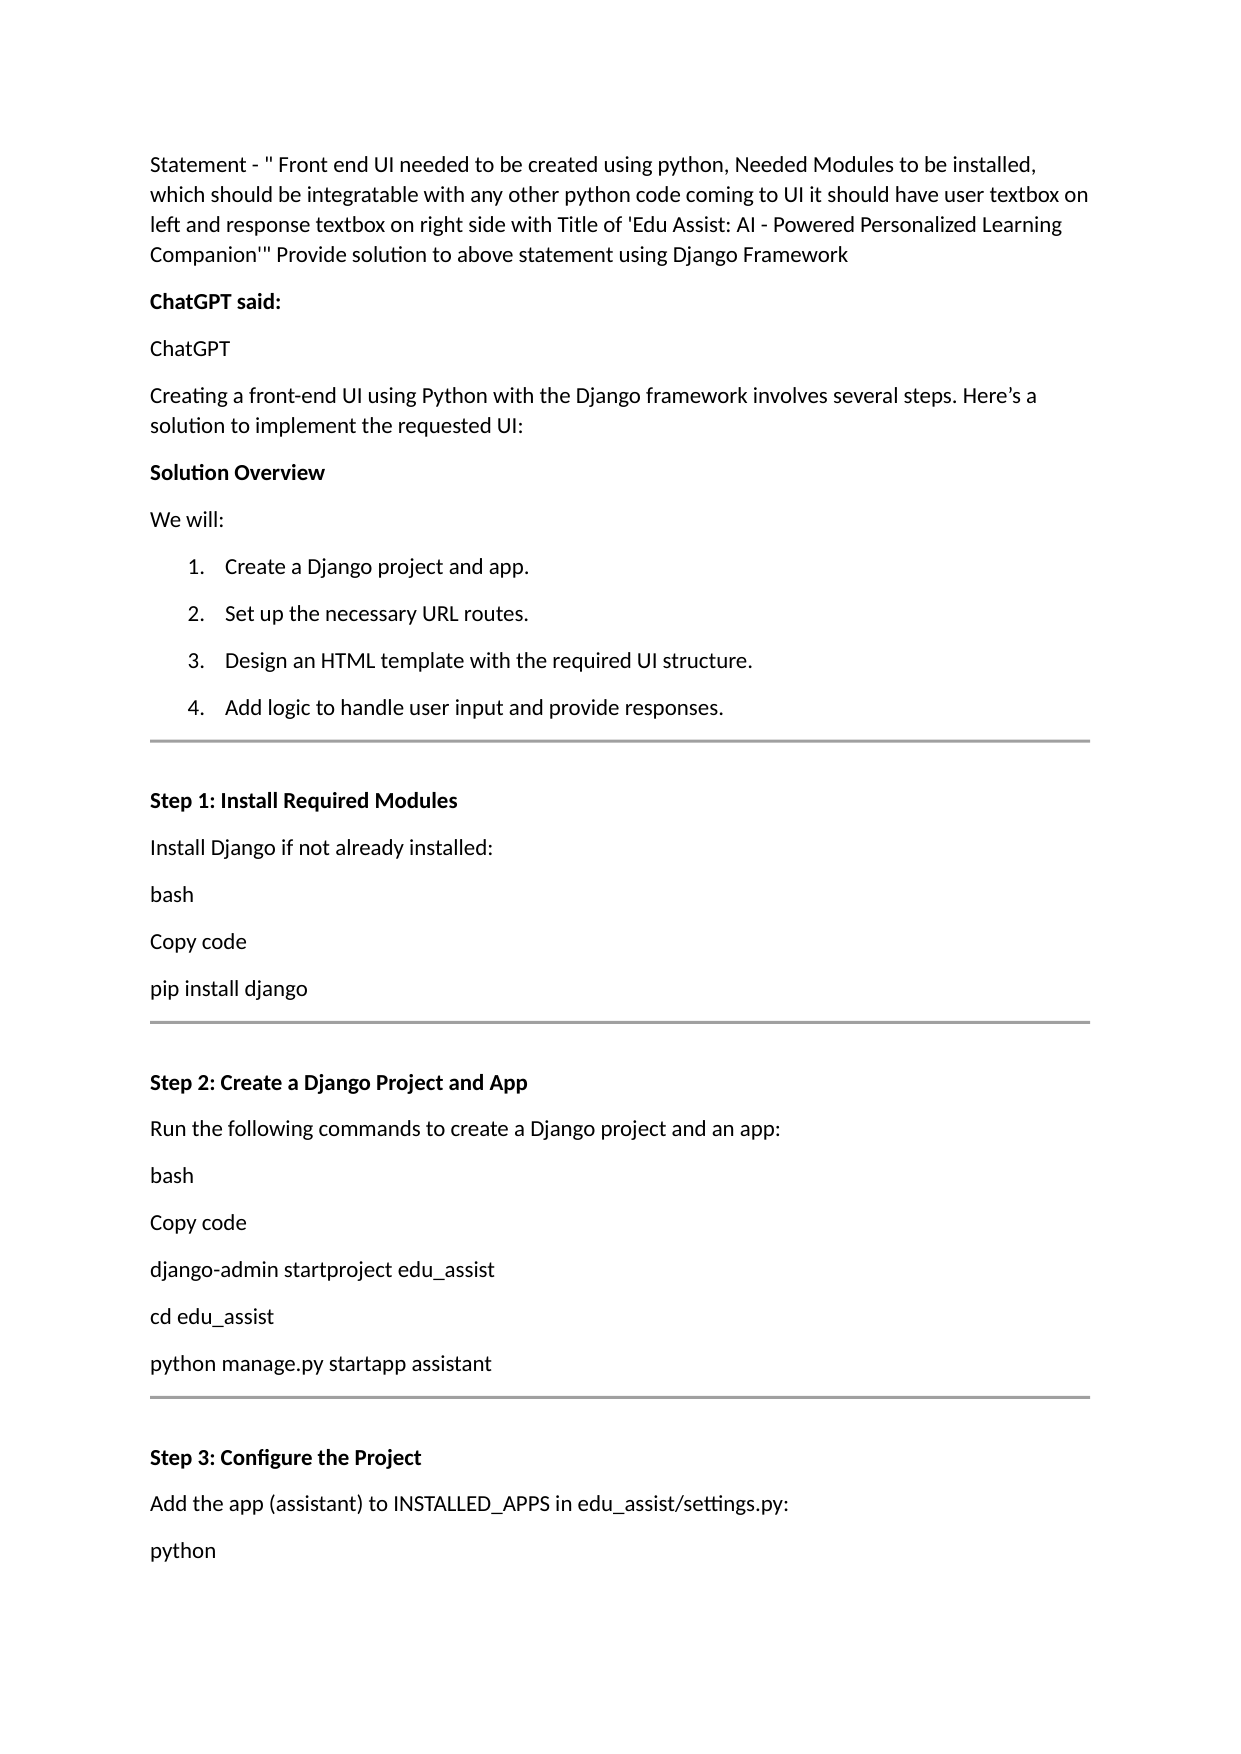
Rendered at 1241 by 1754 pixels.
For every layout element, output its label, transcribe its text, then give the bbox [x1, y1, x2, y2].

list Design an HTML template with the required UI structure. [187, 646, 1090, 674]
text We will: [150, 505, 1090, 533]
text python [150, 1536, 1090, 1564]
text python manage.py startapp assistant [150, 1349, 1090, 1377]
text ChatGPT said: [150, 287, 1090, 316]
text Copy code [150, 927, 1090, 955]
text Creating a front-end UI using Python with the Django framework involves several steps. Here’s a solution to implement the requested UI: [150, 381, 1090, 439]
text Run the following commands to create a Django project and an app: [150, 1114, 1090, 1143]
text pip install django [150, 974, 1090, 1002]
text Add the app (assistant) to INSTALLED_APPS in edu_assist/settings.py: [150, 1489, 1090, 1518]
text Solution Overview [150, 458, 1090, 486]
text cd edu_assist [150, 1302, 1090, 1330]
text ChatGPT [150, 334, 1090, 362]
text Install Django if not already installed: [150, 833, 1090, 861]
text Step 2: Create a Django Project and App [150, 1068, 1090, 1096]
text django-admin startproject edu_assist [150, 1255, 1090, 1283]
list Add logic to handle user input and provide responses. [187, 693, 1090, 721]
text bash [150, 880, 1090, 908]
text Step 3: Configure the Project [150, 1443, 1090, 1471]
text Copy code [150, 1208, 1090, 1236]
text bash [150, 1161, 1090, 1189]
list Create a Django project and app. [187, 552, 1090, 580]
text Statement - " Front end UI needed to be created using python, Needed Modules to be installed, which should be integratable with any other python code coming to UI it should have user textbox on left and response textbox on right side with Title of 'Edu Assist: AI - Powered Personalized Learning Companion'" Provide solution to above statement using Django Framework [150, 150, 1090, 269]
list Set up the necessary URL routes. [187, 599, 1090, 627]
text Step 1: Install Required Modules [150, 786, 1090, 814]
